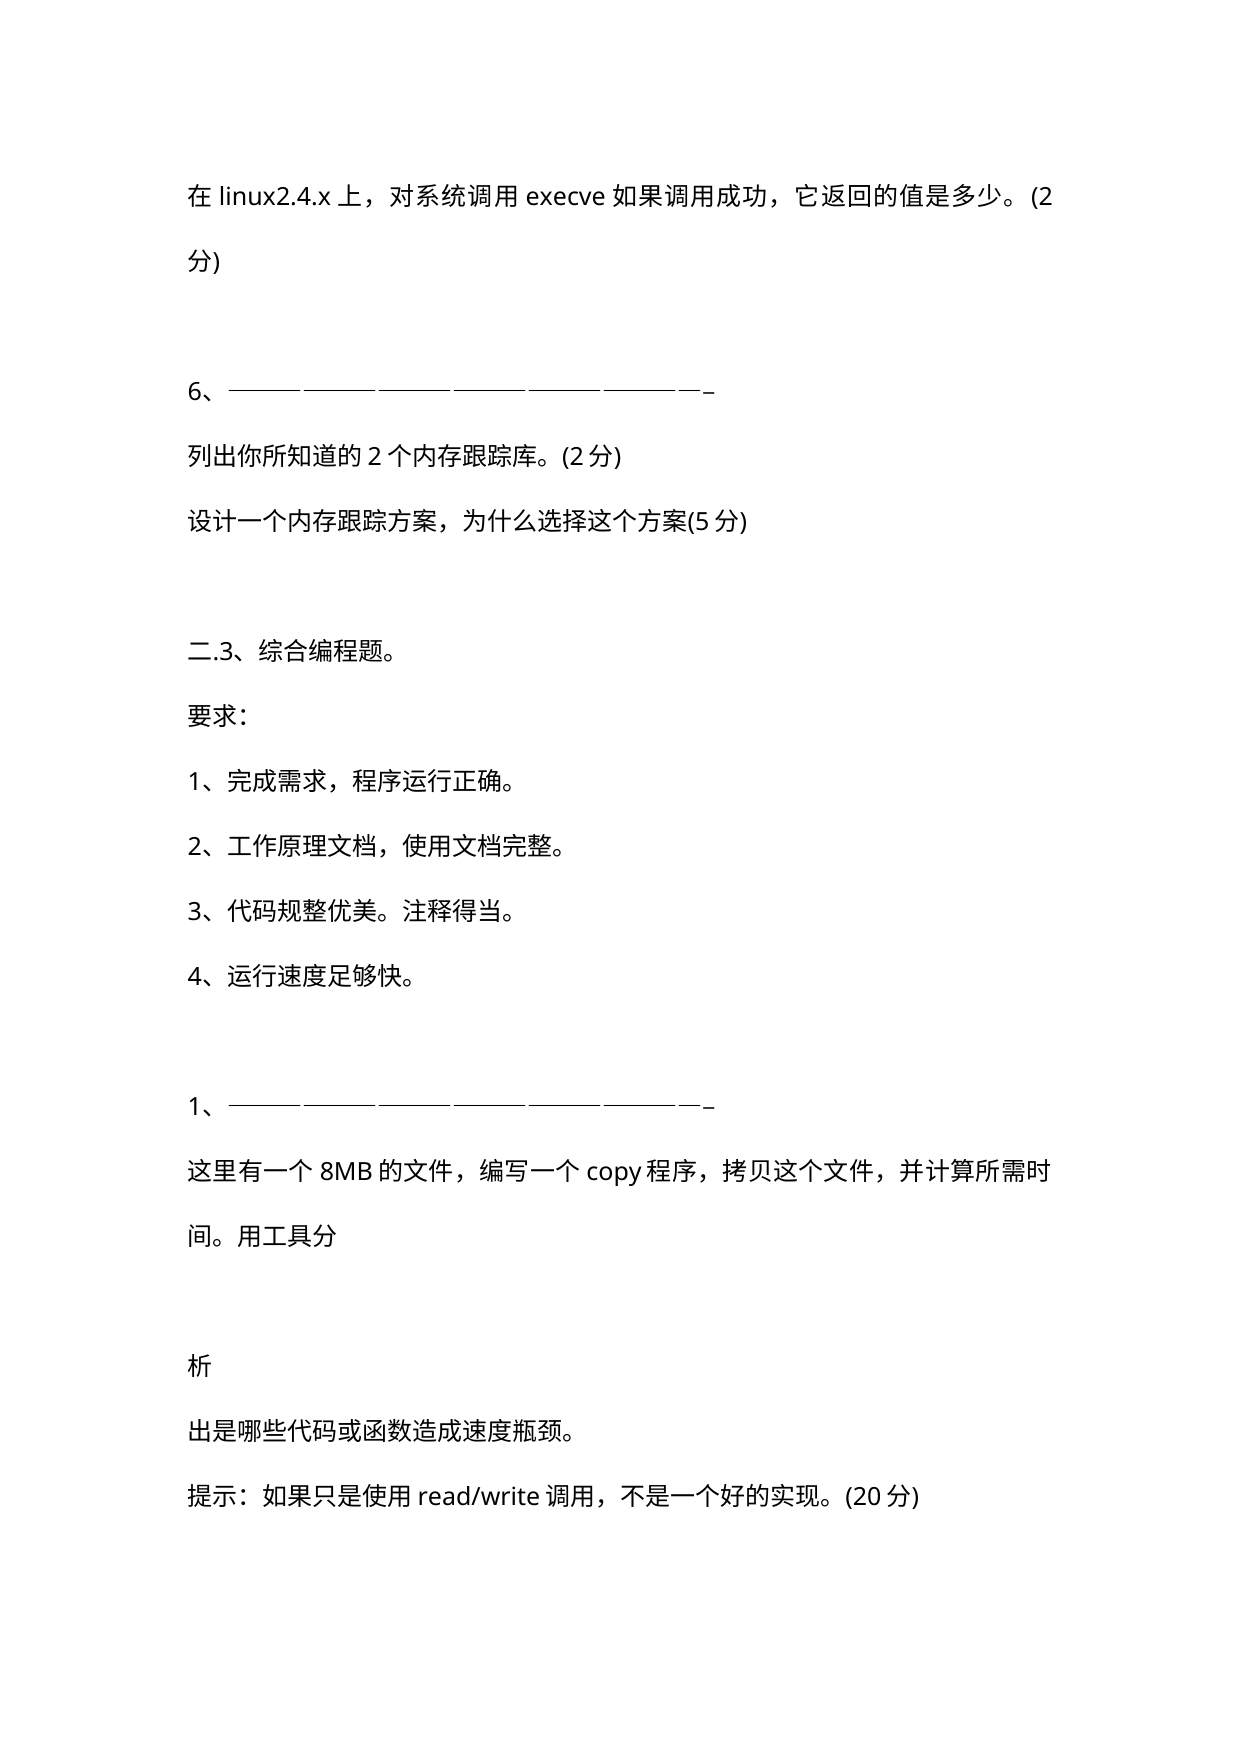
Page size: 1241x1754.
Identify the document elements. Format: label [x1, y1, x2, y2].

list [187, 162, 1053, 1527]
